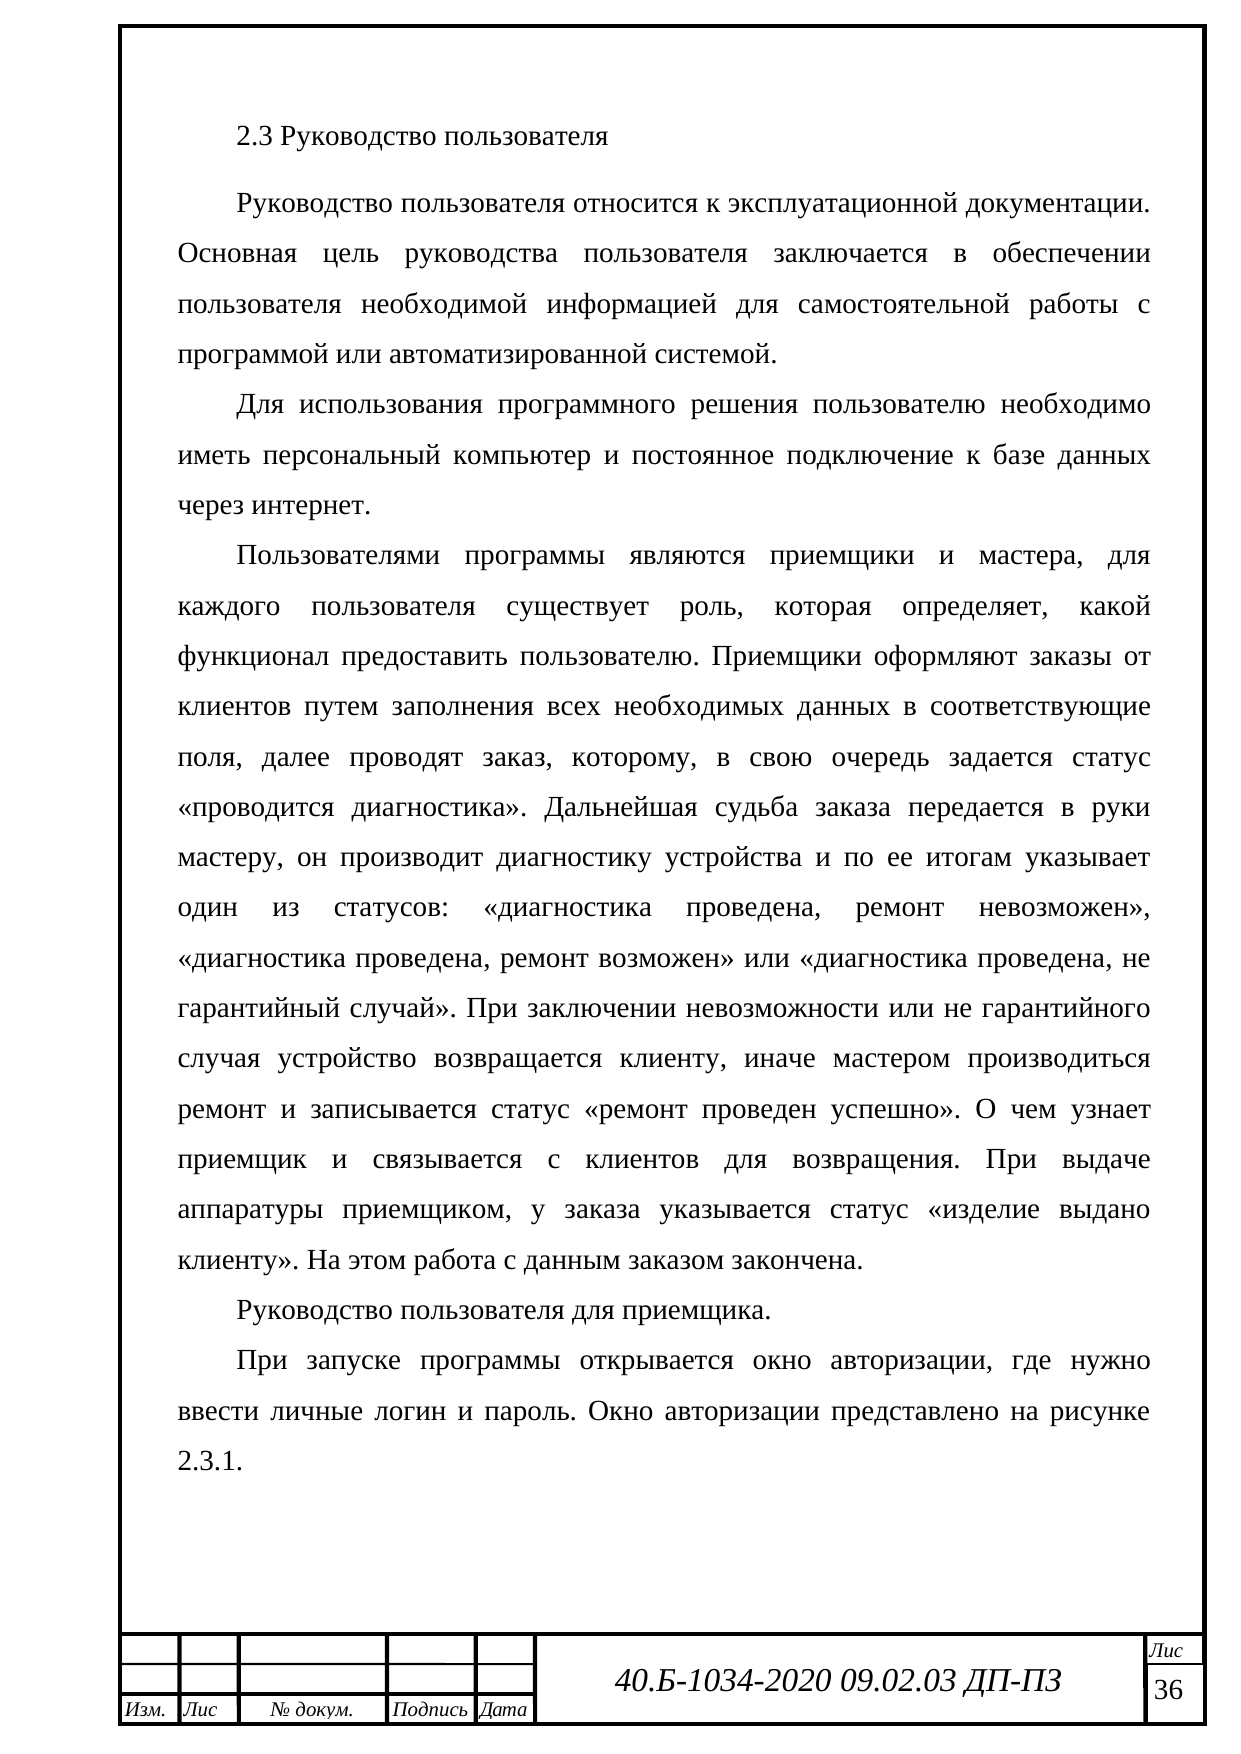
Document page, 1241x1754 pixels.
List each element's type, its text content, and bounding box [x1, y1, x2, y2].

text Для использования программного решения пользователю необходимо иметь персональный компьютер и постоянное подключение к базе данных через интернет. [177, 386, 1152, 521]
text Пользователями программы являются приемщики и мастера, для каждого пользователя существует роль, которая определяет, какой функционал предоставить пользователю. Приемщики оформляют заказы от клиентов путем заполнения всех необходимых данных в соответствующие поля, далее проводят заказ, которому, в свою очередь задается статус «проводится диагностика». Дальнейшая судьба заказа передается в руки мастеру, он производит диагностику устройства и по ее итогам указывает один из статусов: «диагностика проведена, ремонт невозможен», «диагностика проведена, ремонт возможен» или «диагностика проведена, не гарантийный случай». При заключении невозможности или не гарантийного случая устройство возвращается клиенту, иначе мастером производиться ремонт и записывается статус «ремонт проведен успешно». О чем узнает приемщик и связывается с клиентов для возвращения. При выдаче аппаратуры приемщиком, у заказа указывается статус «изделие выдано клиенту». На этом работа с данным заказом закончена. [177, 537, 1152, 1275]
text При запуске программы открывается окно авторизации, где нужно ввести личные логин и пароль. Окно авторизации представлено на рисунке 2.3.1. [177, 1342, 1152, 1477]
text 2.3 Руководство пользователя [177, 118, 1152, 152]
text Руководство пользователя относится к эксплуатационной документации. Основная цель руководства пользователя заключается в обеспечении пользователя необходимой информацией для самостоятельной работы с программой или автоматизированной системой. [177, 185, 1152, 370]
text Руководство пользователя для приемщика. [177, 1292, 1152, 1326]
